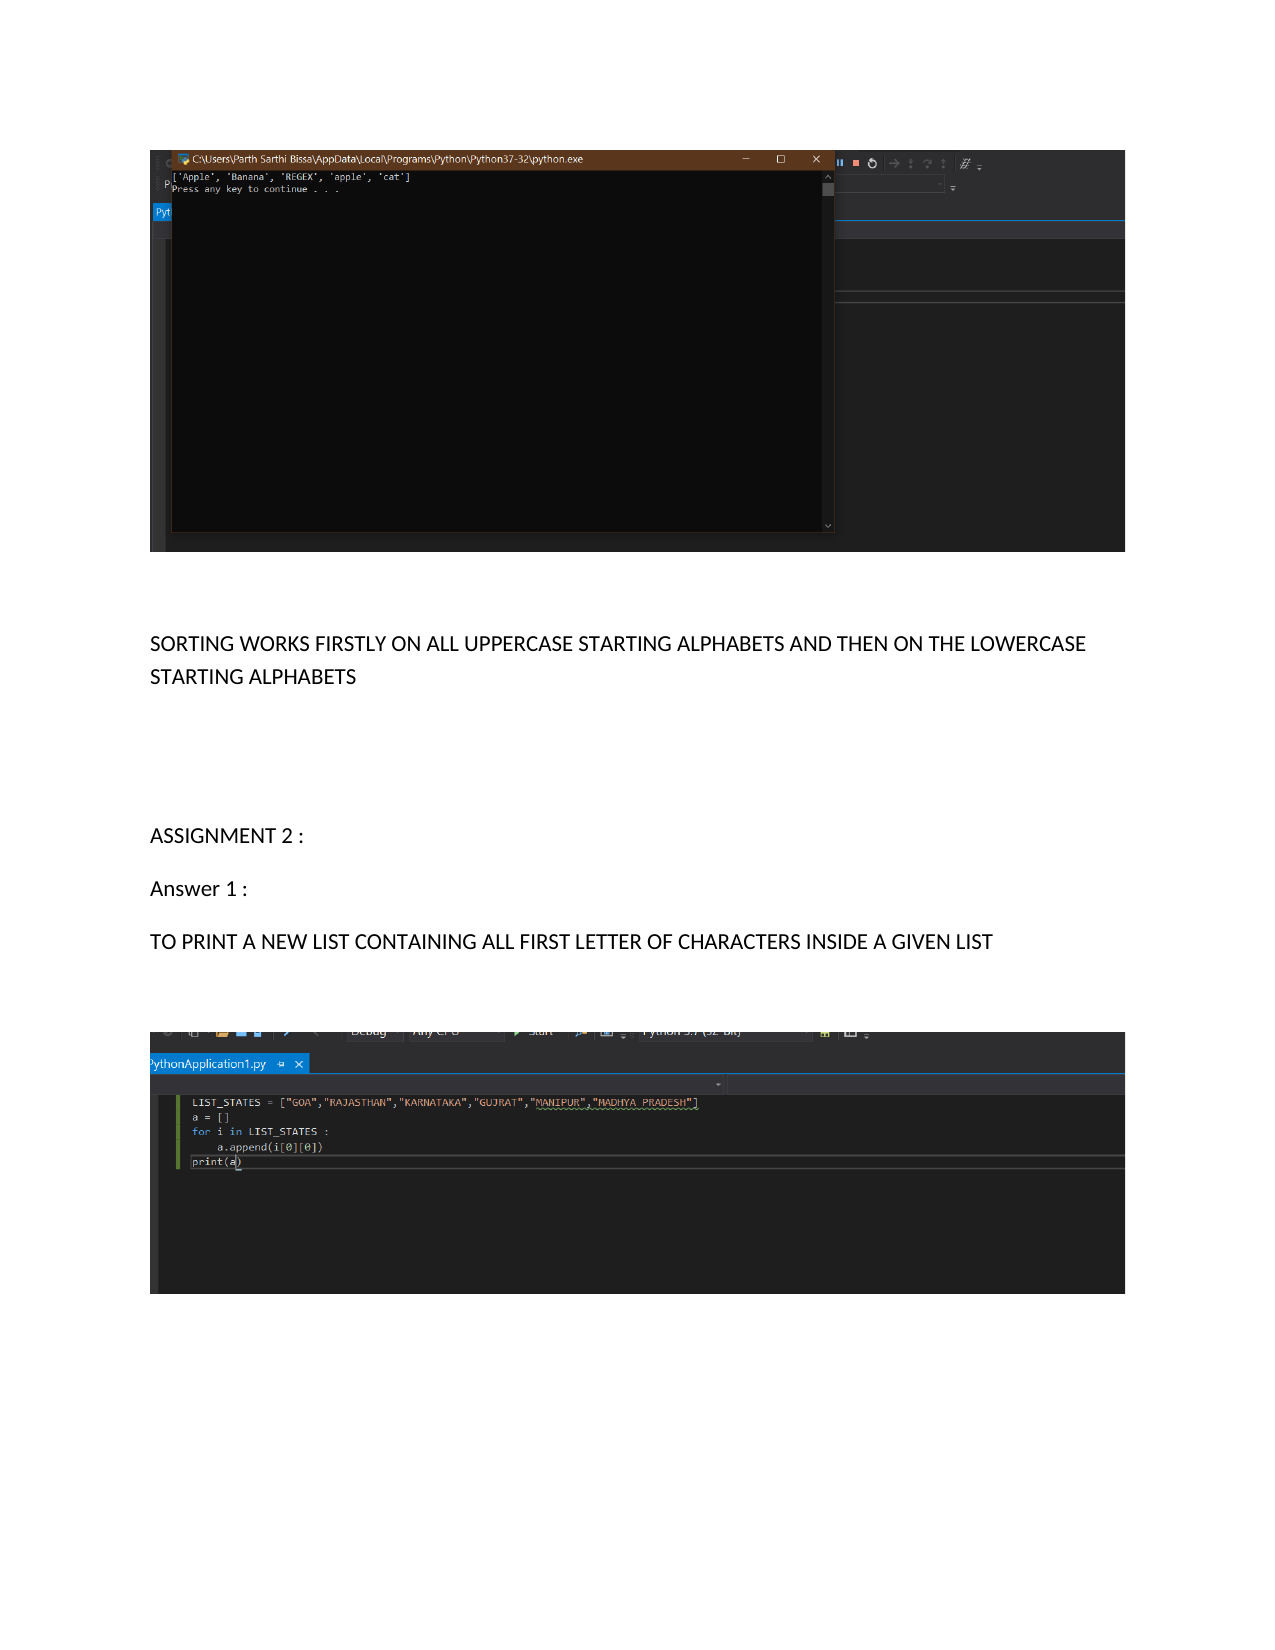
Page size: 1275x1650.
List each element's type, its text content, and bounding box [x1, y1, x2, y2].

text TO PRINT A NEW LIST CONTAINING ALL FIRST LETTER OF CHARACTERS INSIDE A GIVEN LIST [150, 927, 1125, 955]
text ASSIGNMENT 2 : [150, 821, 1125, 849]
text SORTING WORKS FIRSTLY ON ALL UPPERCASE STARTING ALPHABETS AND THEN ON THE LOWERCASE STARTING ALPHABETS [150, 629, 1125, 690]
text Answer 1 : [150, 874, 1125, 902]
picture [150, 1032, 1125, 1294]
picture [150, 150, 1125, 552]
